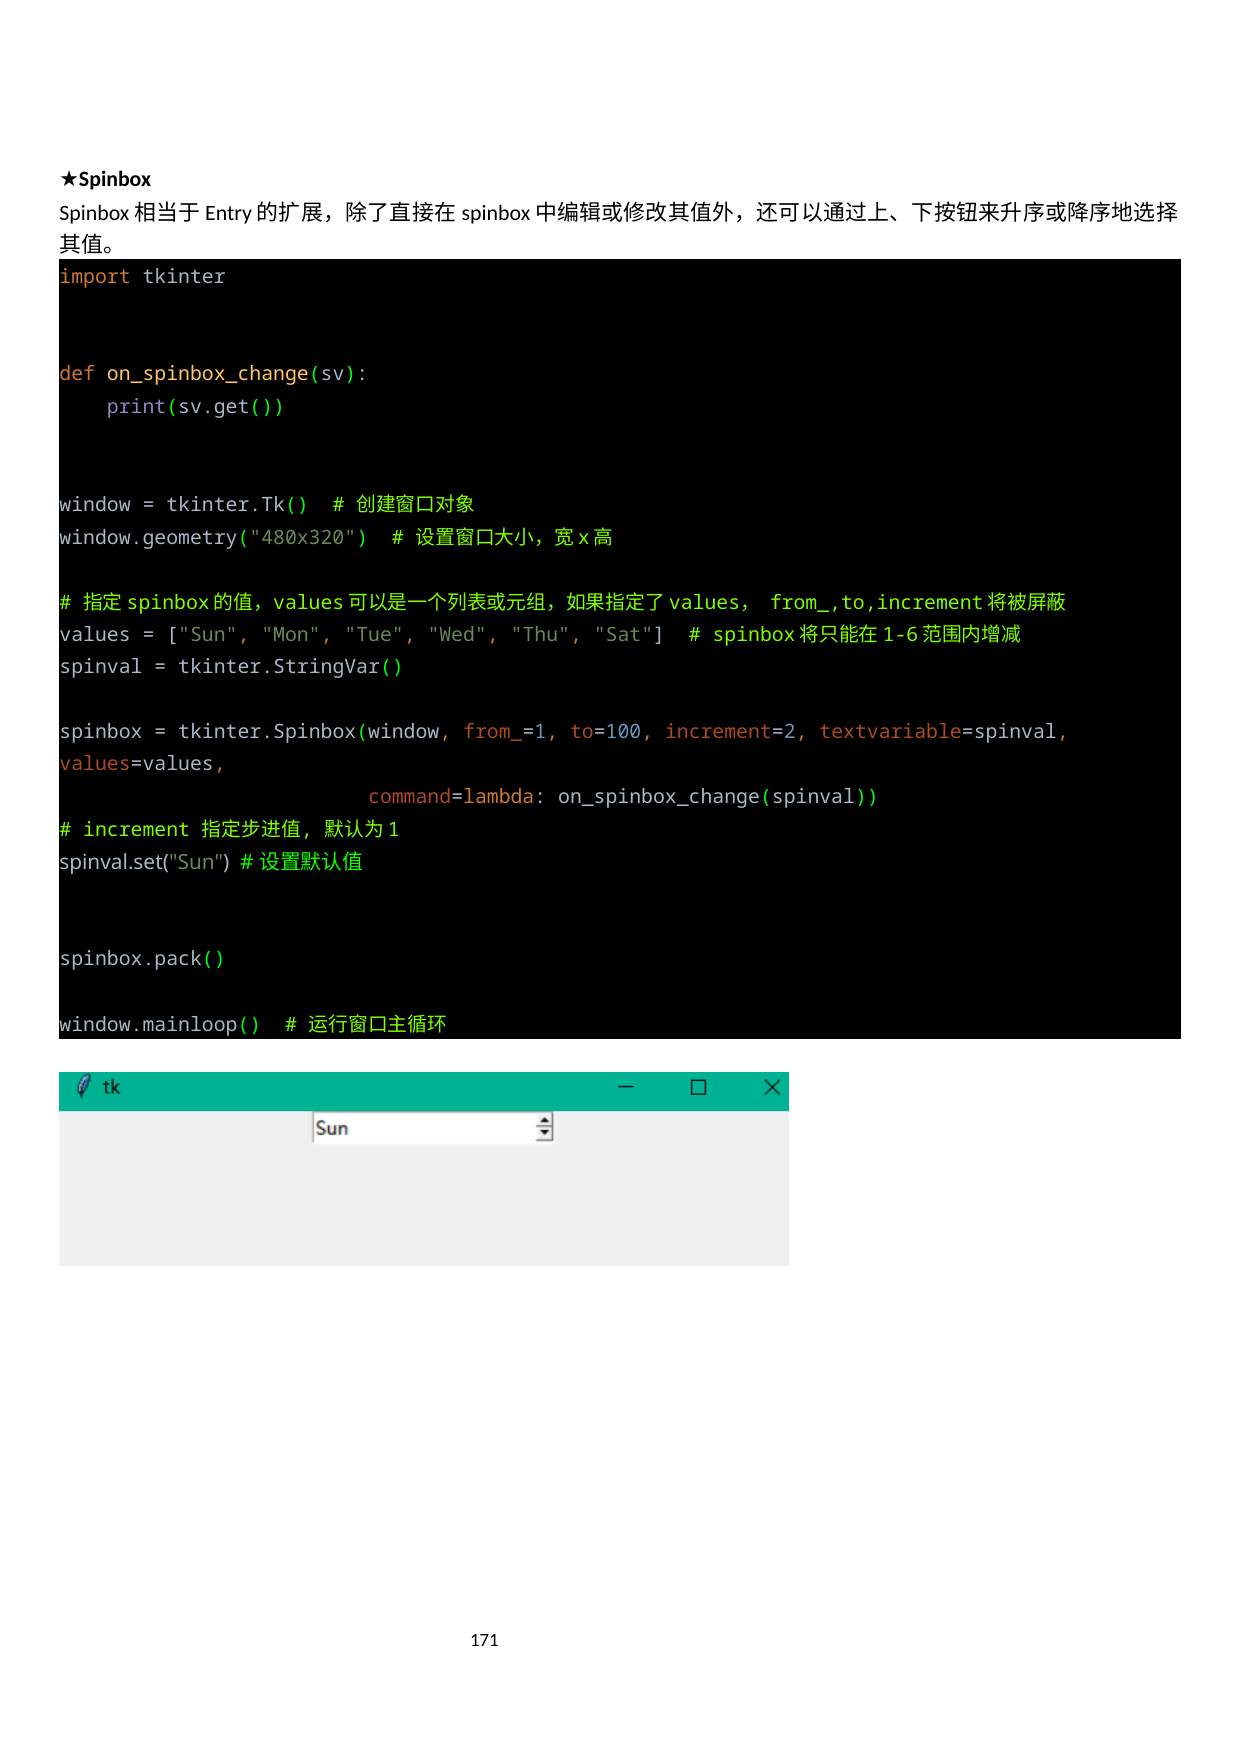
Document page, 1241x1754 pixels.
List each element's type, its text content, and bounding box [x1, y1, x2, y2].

text Spinbox相当于Entry的扩展，除了直接在spinbox中编辑或修改其值外，还可以通过上、下按钮来升序或降序地选择其值。 [59, 194, 1181, 259]
text import tkinter def on_spinbox_change(sv): print(sv.get()) window = tkinter.Tk() # 创建窗口对象 window.geometry("480x320") # 设置窗口大小，宽x高 # 指定spinbox的值，values可以是一个列表或元组，如果指定了values， from_,to,increment将被屏蔽 values = ["Sun", "Mon", "Tue", "Wed", "Thu", "Sat"] # spinbox将只能在1-6范围内增减 spinval = tkinter.StringVar() spinbox = tkinter.Spinbox(window, from_=1, to=100, increment=2, textvariable=spinval, values=values, command=lambda: on_spinbox_change(spinval)) # increment 指定步进值, 默认为1 [59, 259, 1181, 844]
text spinbox.pack() window.mainloop() # 运行窗口主循环 [59, 909, 1181, 1039]
text ★Spinbox [59, 162, 1181, 194]
picture [59, 1072, 789, 1266]
text spinval.set("Sun") # 设置默认值 [59, 844, 1181, 877]
